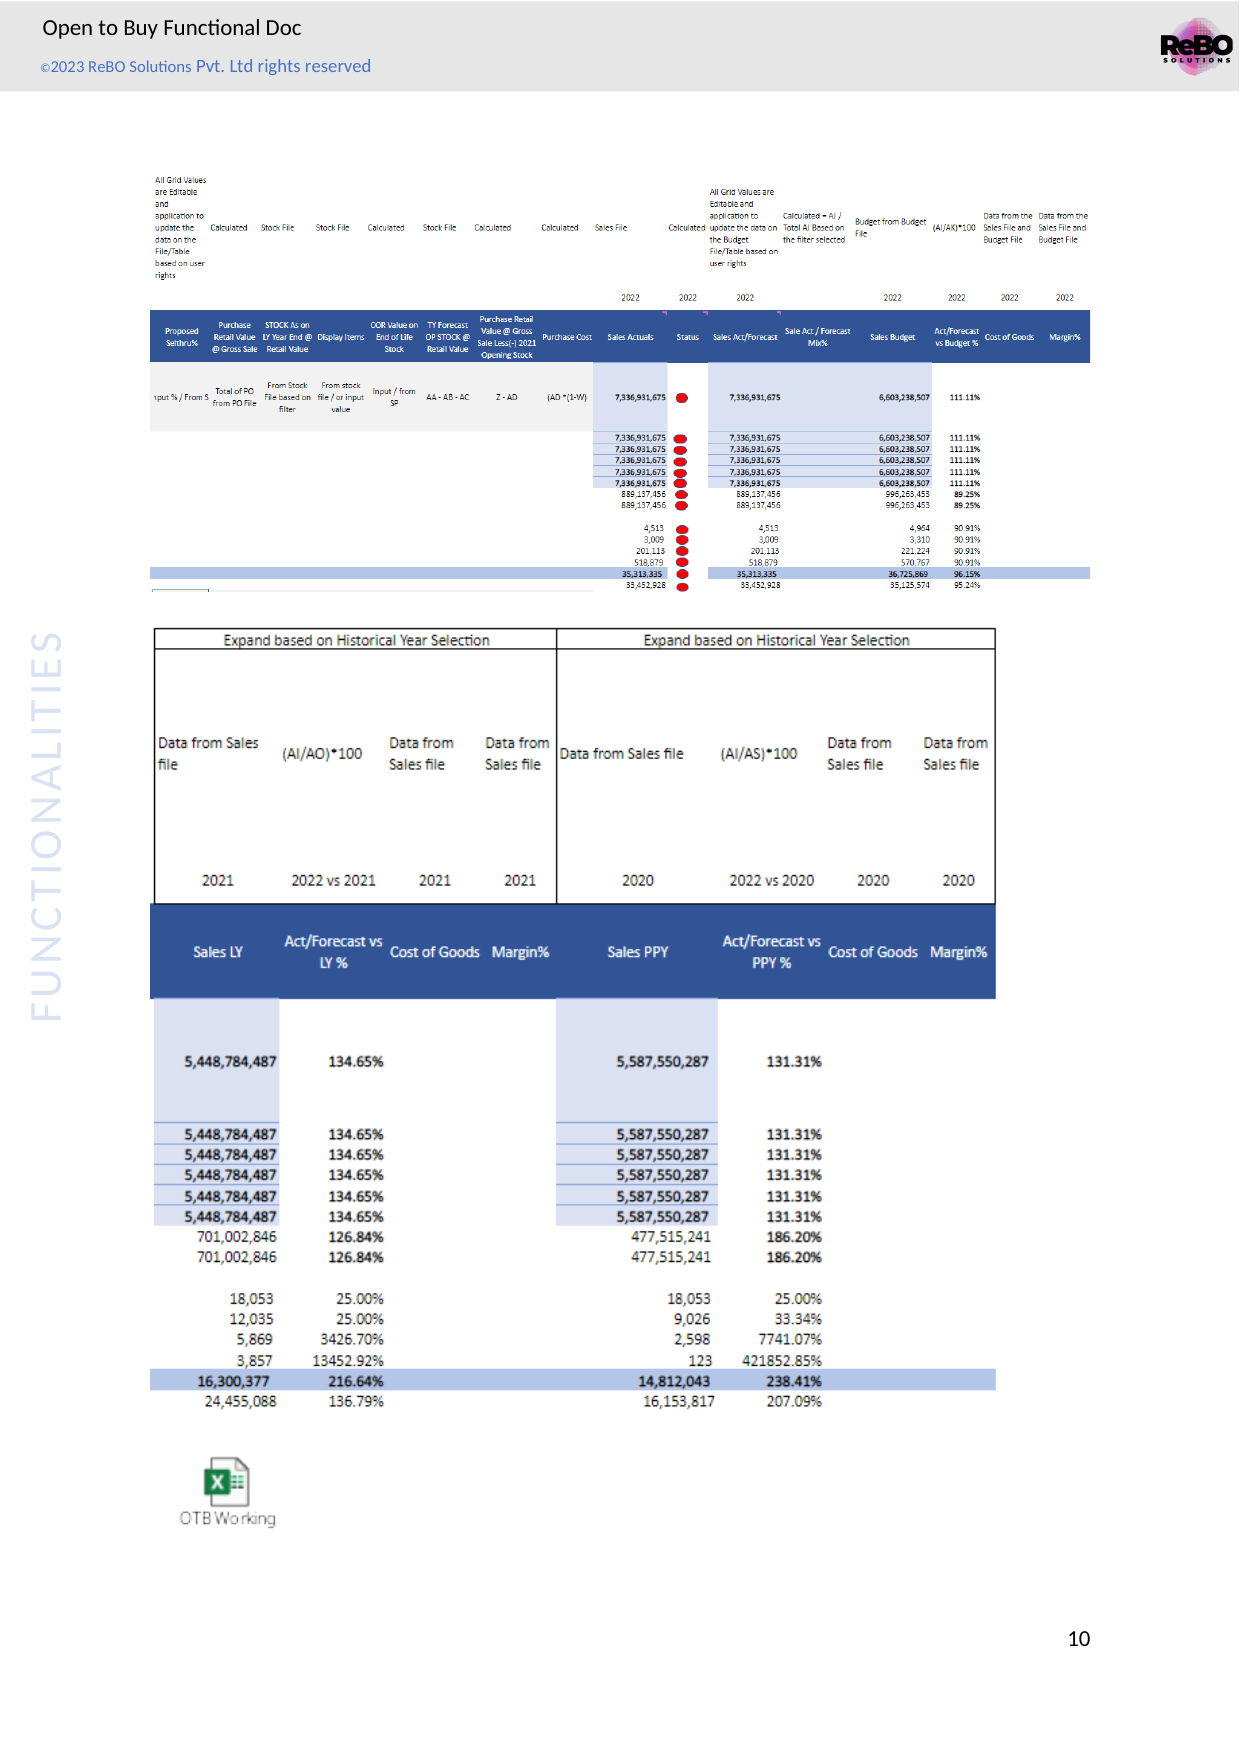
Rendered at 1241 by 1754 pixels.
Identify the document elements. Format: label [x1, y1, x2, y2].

picture [1157, 9, 1233, 79]
picture [150, 150, 1091, 592]
picture [150, 616, 1019, 1431]
